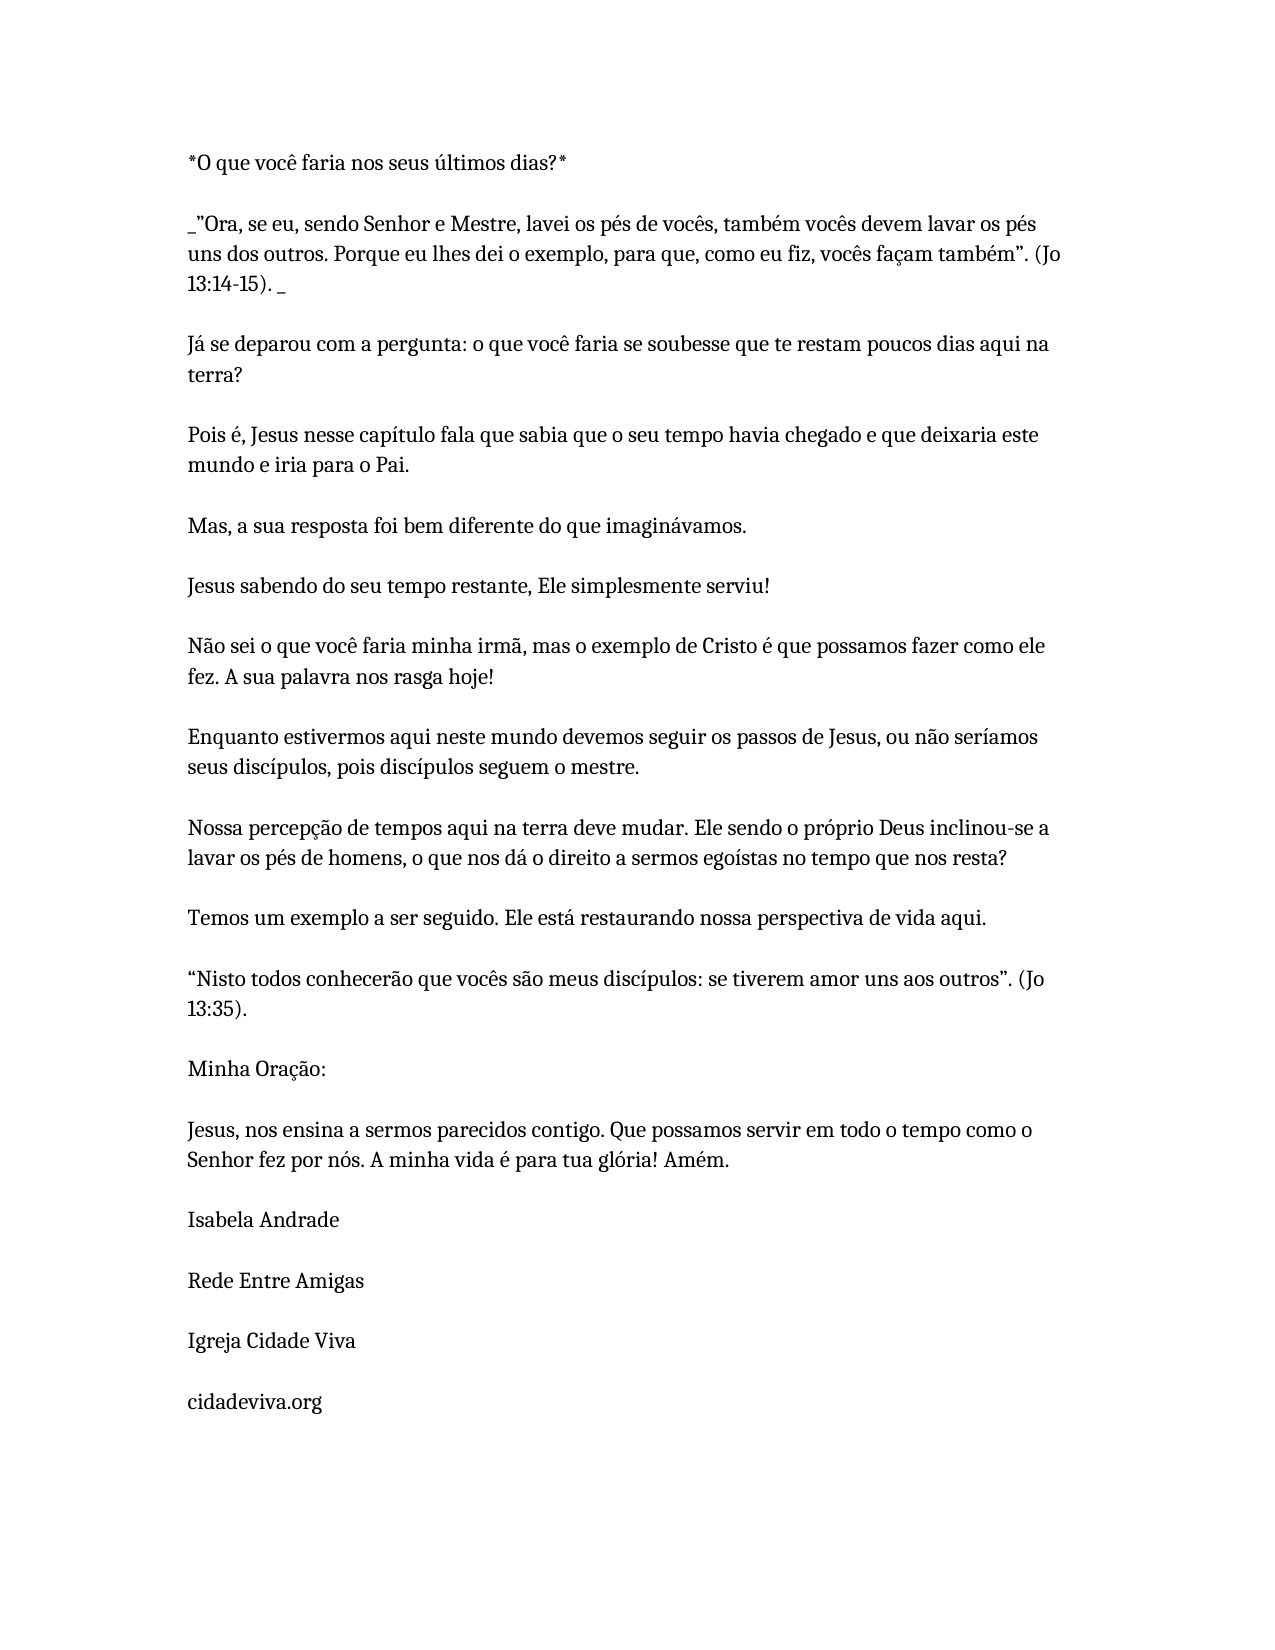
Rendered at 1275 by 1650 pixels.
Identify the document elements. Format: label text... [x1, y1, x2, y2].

text *O que você faria nos seus últimos dias?* _”Ora, se eu, sendo Senhor e Mestre, lavei os pés de vocês, também vocês devem lavar os pés uns dos outros. Porque eu lhes dei o exemplo, para que, como eu fiz, vocês façam também”. (Jo 13:14-15). _ Já se deparou com a pergunta: o que você faria se soubesse que te restam poucos dias aqui na terra? Pois é, Jesus nesse capítulo fala que sabia que o seu tempo havia chegado e que deixaria este mundo e iria para o Pai. Mas, a sua resposta foi bem diferente do que imaginávamos. Jesus sabendo do seu tempo restante, Ele simplesmente serviu! Não sei o que você faria minha irmã, mas o exemplo de Cristo é que possamos fazer como ele fez. A sua palavra nos rasga hoje! Enquanto estivermos aqui neste mundo devemos seguir os passos de Jesus, ou não seríamos seus discípulos, pois discípulos seguem o mestre. Nossa percepção de tempos aqui na terra deve mudar. Ele sendo o próprio Deus inclinou-se a lavar os pés de homens, o que nos dá o direito a sermos egoístas no tempo que nos resta? Temos um exemplo a ser seguido. Ele está restaurando nossa perspectiva de vida aqui. “Nisto todos conhecerão que vocês são meus discípulos: se tiverem amor uns aos outros”. (Jo 13:35). Minha Oração: Jesus, nos ensina a sermos parecidos contigo. Que possamos servir em todo o tempo como o Senhor fez por nós. A minha vida é para tua glória! Amém. Isabela Andrade Rede Entre Amigas Igreja Cidade Viva cidadeviva.org [187, 150, 1087, 1415]
